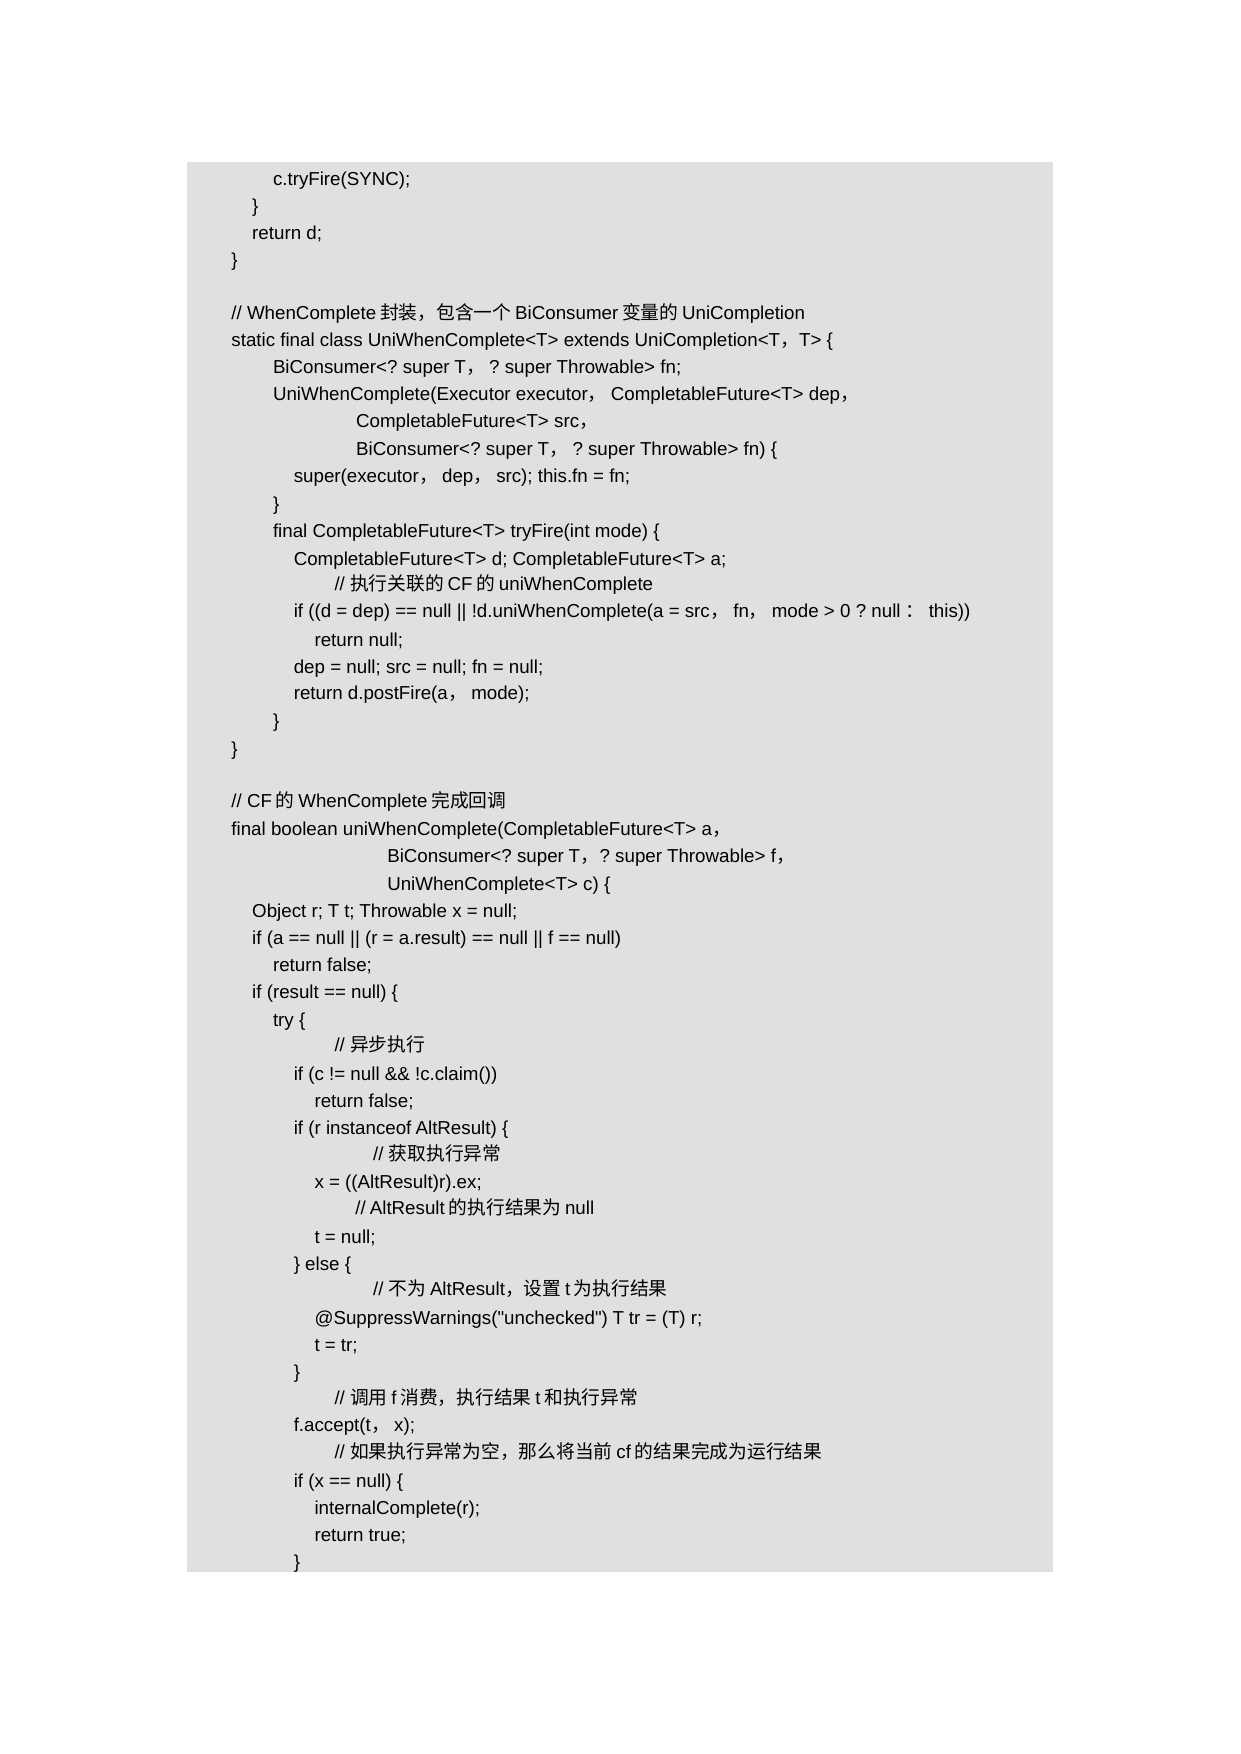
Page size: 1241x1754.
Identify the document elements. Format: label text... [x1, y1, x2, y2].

text // AltResult的执行结果为null [187, 1193, 1053, 1220]
text if (result == null) { [187, 976, 1053, 1003]
text return d; [187, 216, 1053, 243]
text } [187, 488, 1053, 515]
text } [187, 189, 1053, 216]
text } [187, 732, 1053, 759]
text CompletableFuture<T> d; CompletableFuture<T> a; [187, 542, 1053, 569]
text return null; [187, 623, 1053, 650]
text UniWhenComplete<T> c) { [187, 867, 1053, 894]
text internalComplete(r); [187, 1491, 1053, 1518]
text // 执行关联的CF的uniWhenComplete [187, 569, 1053, 596]
text if (x == null) { [187, 1464, 1053, 1491]
text c.tryFire(SYNC); [187, 162, 1053, 189]
text @SuppressWarnings("unchecked") T tr = (T) r; [187, 1301, 1053, 1328]
text t = tr; [187, 1328, 1053, 1355]
text } else { [187, 1247, 1053, 1274]
text return d.postFire(a， mode); [187, 677, 1053, 705]
text final boolean uniWhenComplete(CompletableFuture<T> a， [187, 813, 1053, 840]
text dep = null; src = null; fn = null; [187, 650, 1053, 677]
text // 调用f消费，执行结果t和执行异常 [187, 1382, 1053, 1410]
text if (r instanceof AltResult) { [187, 1111, 1053, 1138]
text // CF的WhenComplete完成回调 [187, 786, 1053, 813]
text // 不为AltResult，设置t为执行结果 [187, 1274, 1053, 1301]
text return false; [187, 949, 1053, 976]
text } [187, 1545, 1053, 1572]
text } [187, 705, 1053, 732]
text return true; [187, 1518, 1053, 1545]
text // WhenComplete封装，包含一个BiConsumer变量的UniCompletion [187, 297, 1053, 324]
text super(executor， dep， src); this.fn = fn; [187, 461, 1053, 488]
text try { [187, 1003, 1053, 1030]
text return false; [187, 1084, 1053, 1111]
text if ((d = dep) == null || !d.uniWhenComplete(a = src， fn， mode > 0 ? null ： this)) [187, 596, 1053, 623]
text final CompletableFuture<T> tryFire(int mode) { [187, 515, 1053, 542]
text // 获取执行异常 [187, 1138, 1053, 1166]
text x = ((AltResult)r).ex; [187, 1166, 1053, 1193]
text BiConsumer<? super T， ? super Throwable> fn) { [187, 433, 1053, 461]
text // 如果执行异常为空，那么将当前cf的结果完成为运行结果 [187, 1437, 1053, 1464]
text static final class UniWhenComplete<T> extends UniCompletion<T，T> { [187, 324, 1053, 352]
text Object r; T t; Throwable x = null; [187, 894, 1053, 922]
text BiConsumer<? super T， ? super Throwable> fn; [187, 352, 1053, 379]
text UniWhenComplete(Executor executor， CompletableFuture<T> dep， [187, 379, 1053, 406]
text } [187, 243, 1053, 270]
text BiConsumer<? super T，? super Throwable> f， [187, 840, 1053, 867]
text if (c != null && !c.claim()) [187, 1057, 1053, 1084]
text t = null; [187, 1220, 1053, 1247]
text CompletableFuture<T> src， [187, 406, 1053, 433]
text if (a == null || (r = a.result) == null || f == null) [187, 922, 1053, 949]
text f.accept(t， x); [187, 1410, 1053, 1437]
text // 异步执行 [187, 1030, 1053, 1057]
text } [187, 1355, 1053, 1382]
